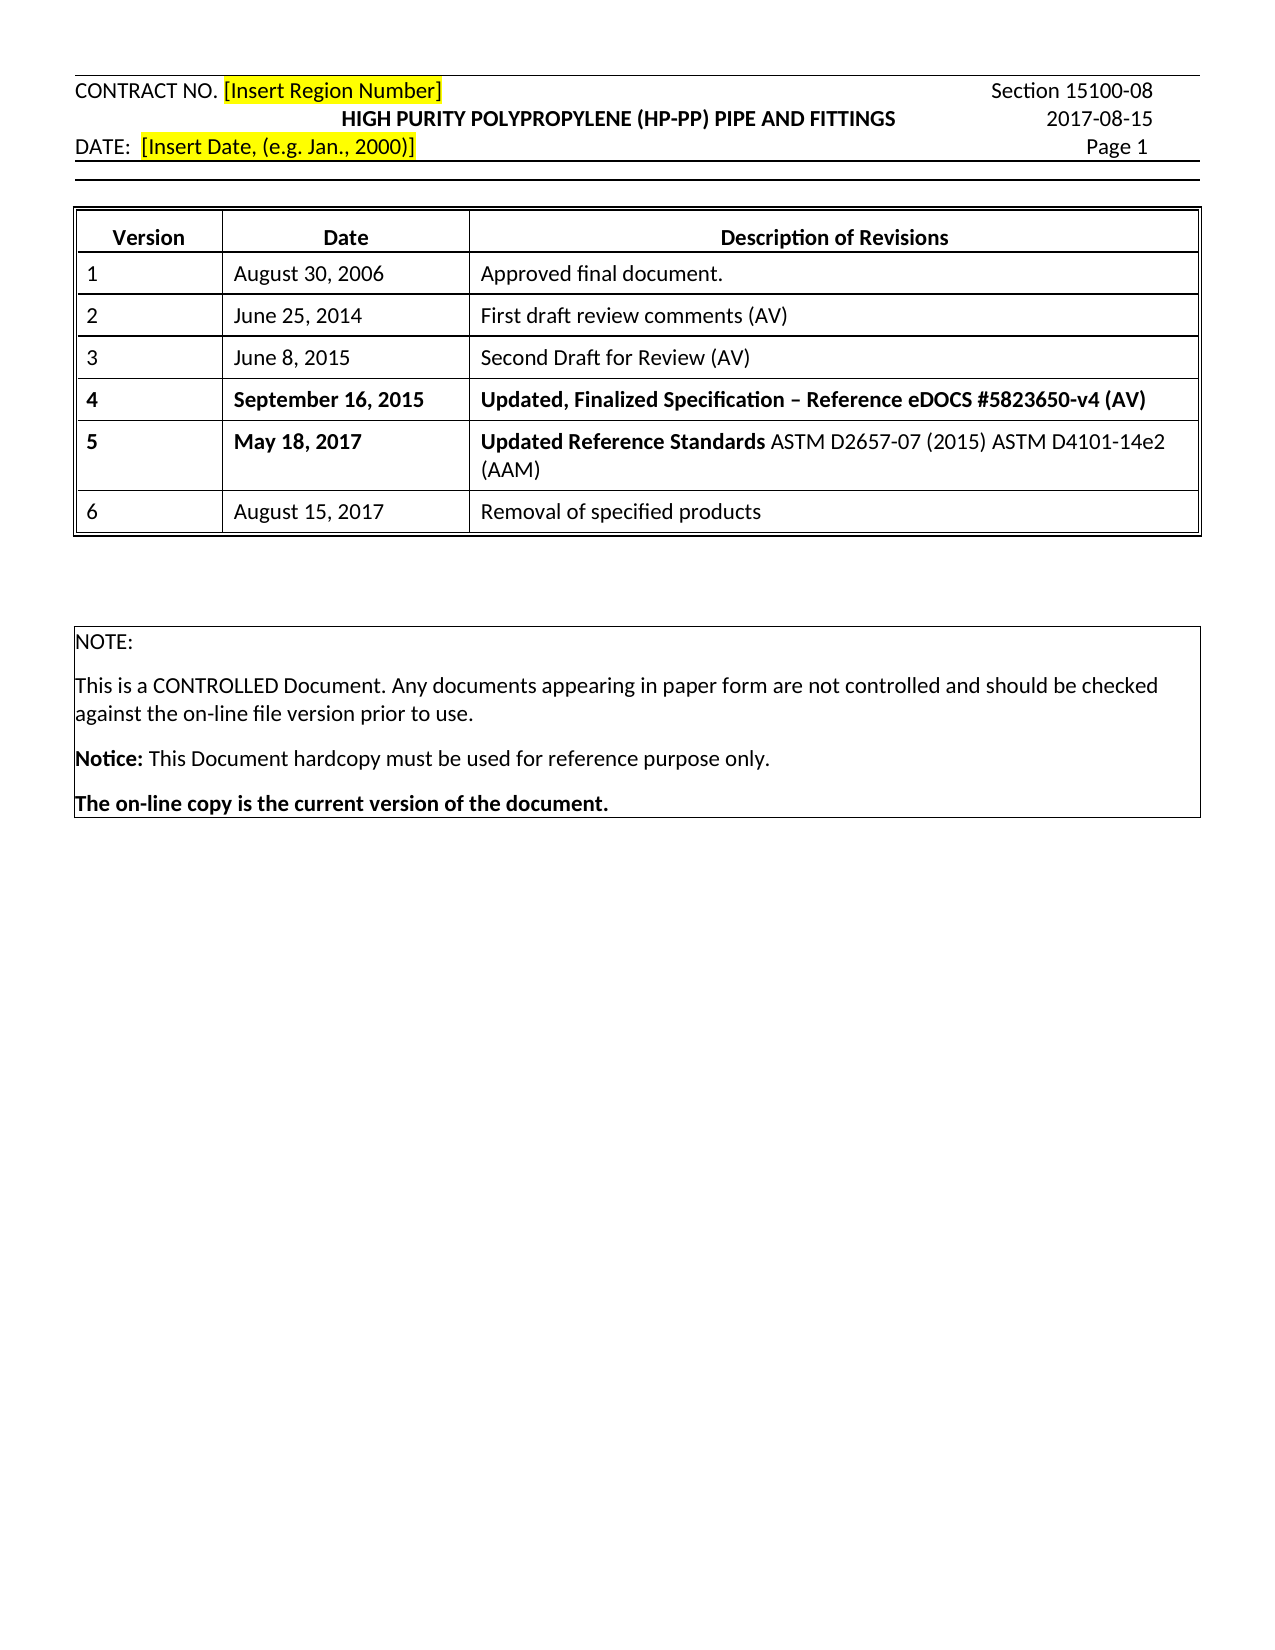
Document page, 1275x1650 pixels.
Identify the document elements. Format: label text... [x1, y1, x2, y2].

table_cell First draft review comments (AV) [470, 295, 1198, 335]
text The on-line copy is the current version of the document. [75, 788, 1200, 817]
text This is a CONTROLLED Document. Any documents appearing in paper form are not controlled and should be checked against the on-line file version prior to use. [75, 671, 1200, 728]
table_cell August 30, 2006 [223, 253, 469, 293]
table_cell Updated, Finalized Specification – Reference eDOCS #5823650-v4 (AV) [470, 379, 1198, 419]
table_header Description of Revisions [470, 211, 1198, 251]
table_cell June 8, 2015 [223, 337, 469, 377]
table_cell 2 [77, 294, 222, 335]
table_cell Approved final document. [470, 253, 1198, 293]
table_header Date [223, 211, 469, 251]
table_cell 5 [77, 421, 222, 490]
table_cell 4 [77, 379, 222, 419]
table_header Version [77, 211, 222, 251]
text Notice: This Document hardcopy must be used for reference purpose only. [75, 743, 1200, 772]
table_cell June 25, 2014 [223, 295, 469, 335]
table_cell September 16, 2015 [223, 379, 469, 419]
table_cell 3 [77, 336, 222, 377]
table_cell Updated Reference Standards ASTM D2657-07 (2015) ASTM D4101-14e2 (AAM) [470, 421, 1198, 490]
table_cell Second Draft for Review (AV) [470, 337, 1198, 377]
table_cell May 18, 2017 [223, 421, 469, 490]
table_cell August 15, 2017 [223, 491, 469, 532]
text NOTE: [75, 627, 1200, 655]
table_cell Removal of specified products [470, 491, 1198, 532]
table_cell 6 [77, 491, 222, 532]
table_cell 1 [77, 252, 222, 293]
